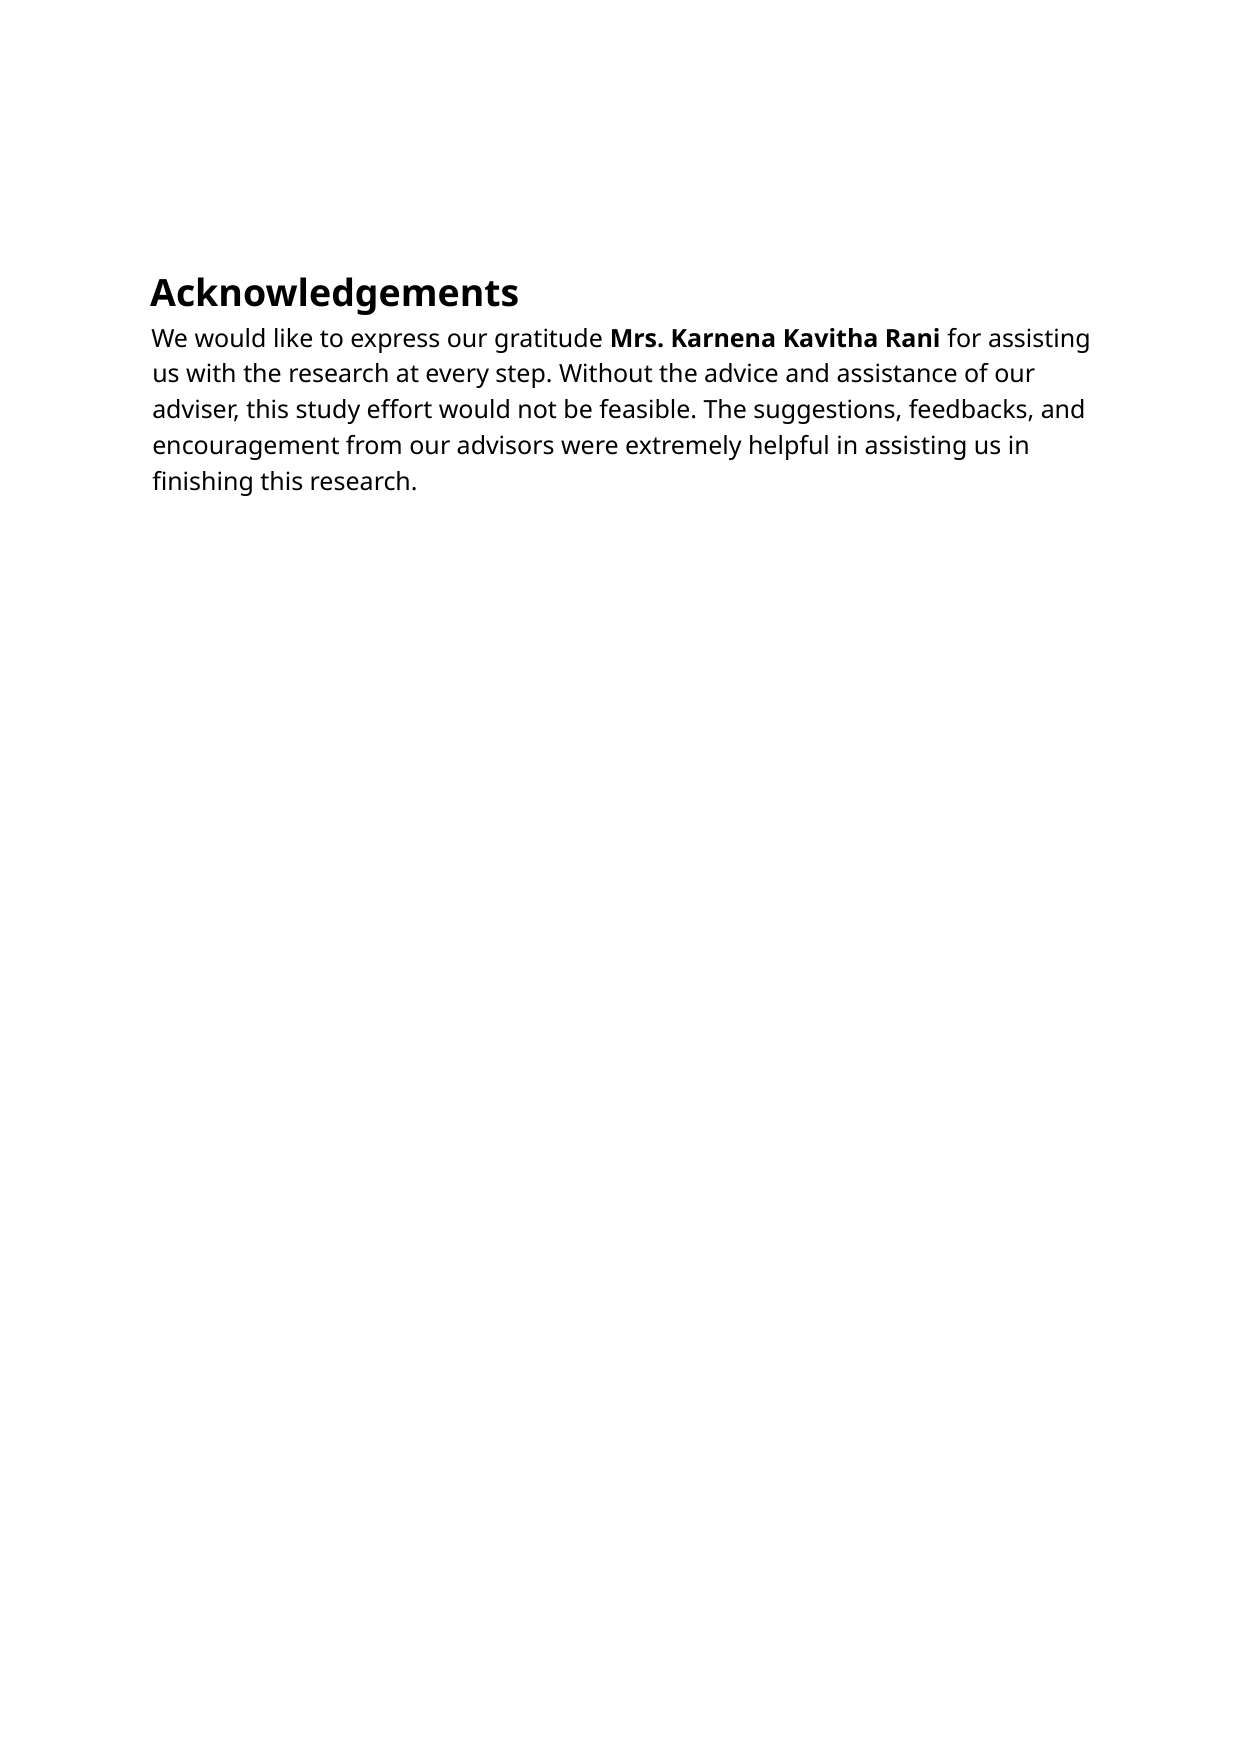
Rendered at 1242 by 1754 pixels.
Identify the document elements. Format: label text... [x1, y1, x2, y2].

text Acknowledgements [150, 266, 1092, 317]
text We would like to express our gratitude Mrs. Karnena Kavitha Rani for assisting us with the research at every step. Without the advice and assistance of our adviser, this study effort would not be feasible. The suggestions, feedbacks, and encouragement from our advisors were extremely helpful in assisting us in finishing this research. [151, 320, 1092, 497]
